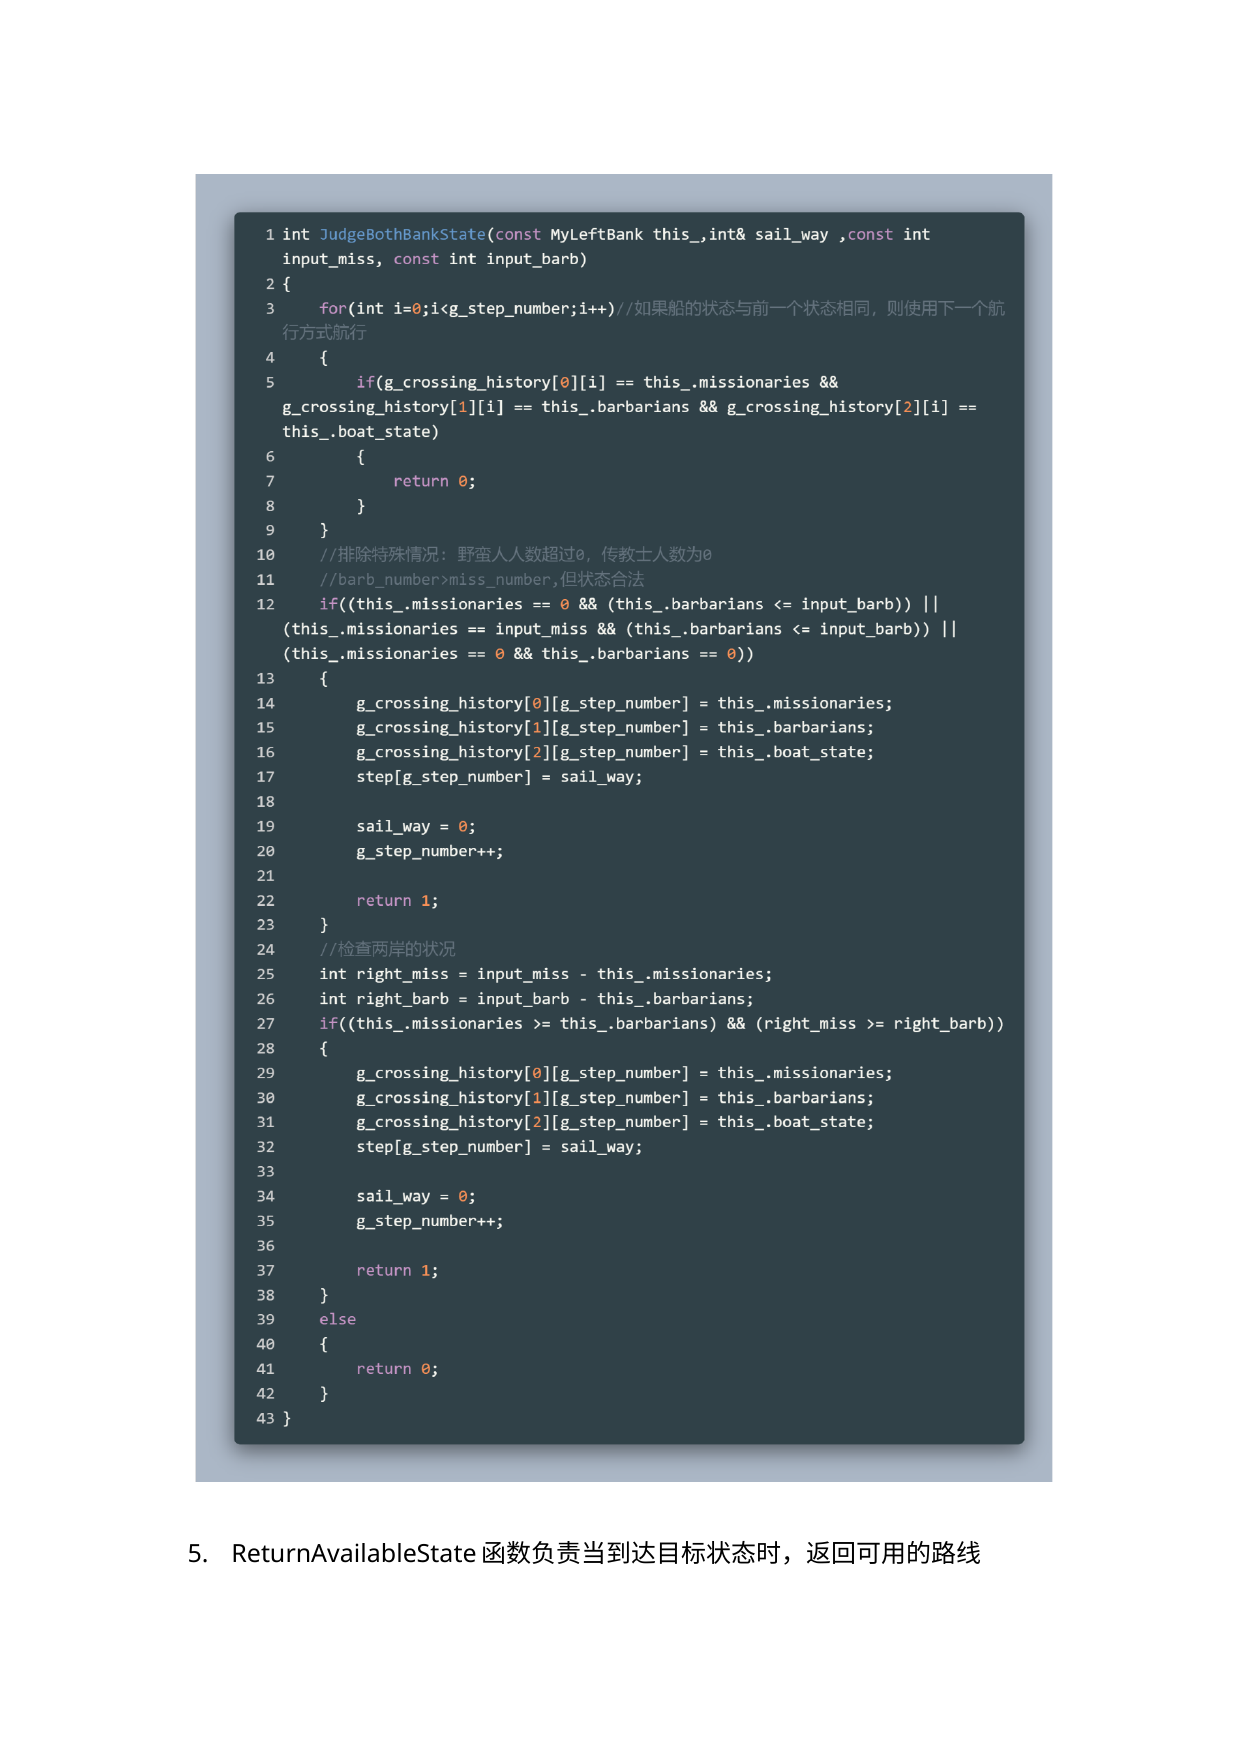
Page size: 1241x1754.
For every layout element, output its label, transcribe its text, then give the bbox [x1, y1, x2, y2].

picture [187, 174, 1053, 1482]
list ReturnAvailableState函数负责当到达目标状态时，返回可用的路线 [187, 1519, 1053, 1584]
